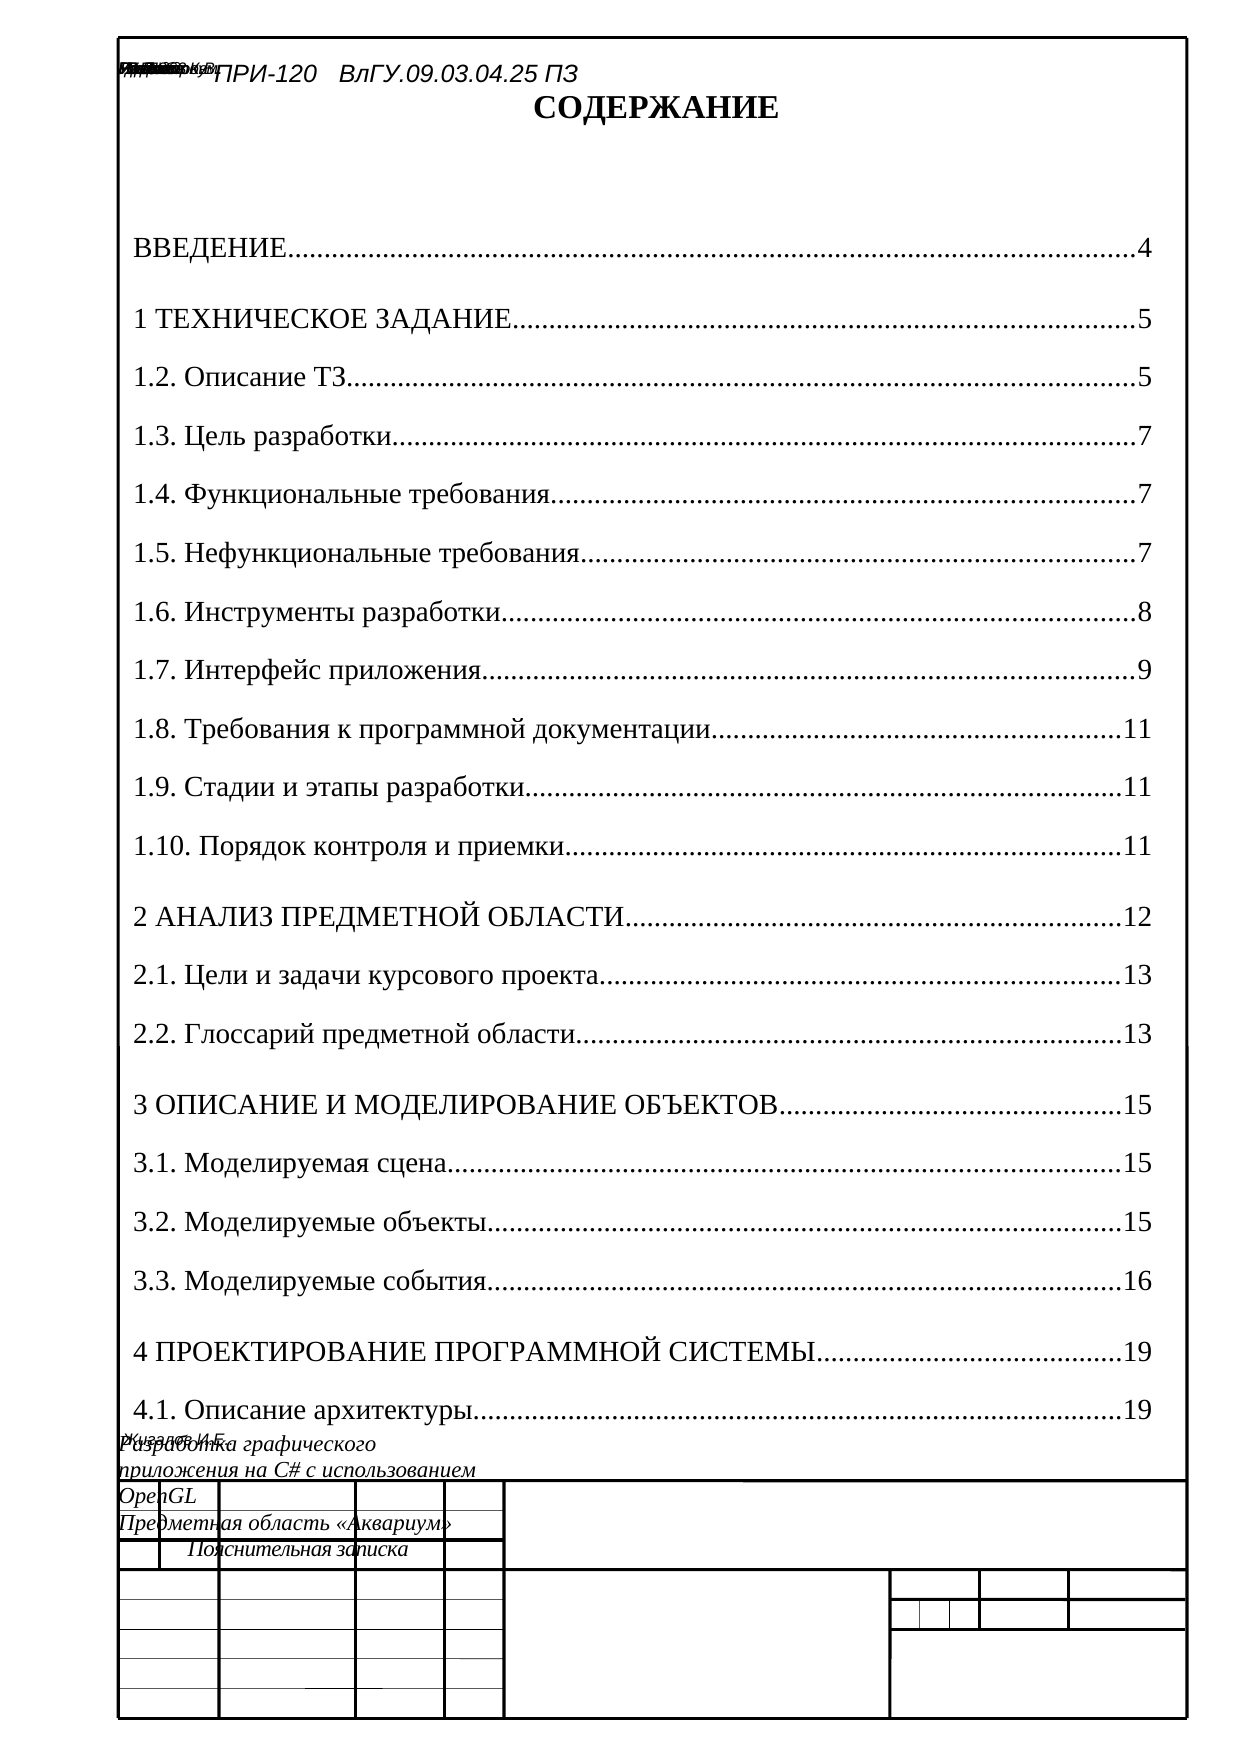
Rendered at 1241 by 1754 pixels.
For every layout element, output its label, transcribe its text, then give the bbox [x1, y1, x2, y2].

text Содержание [118, 88, 1194, 126]
